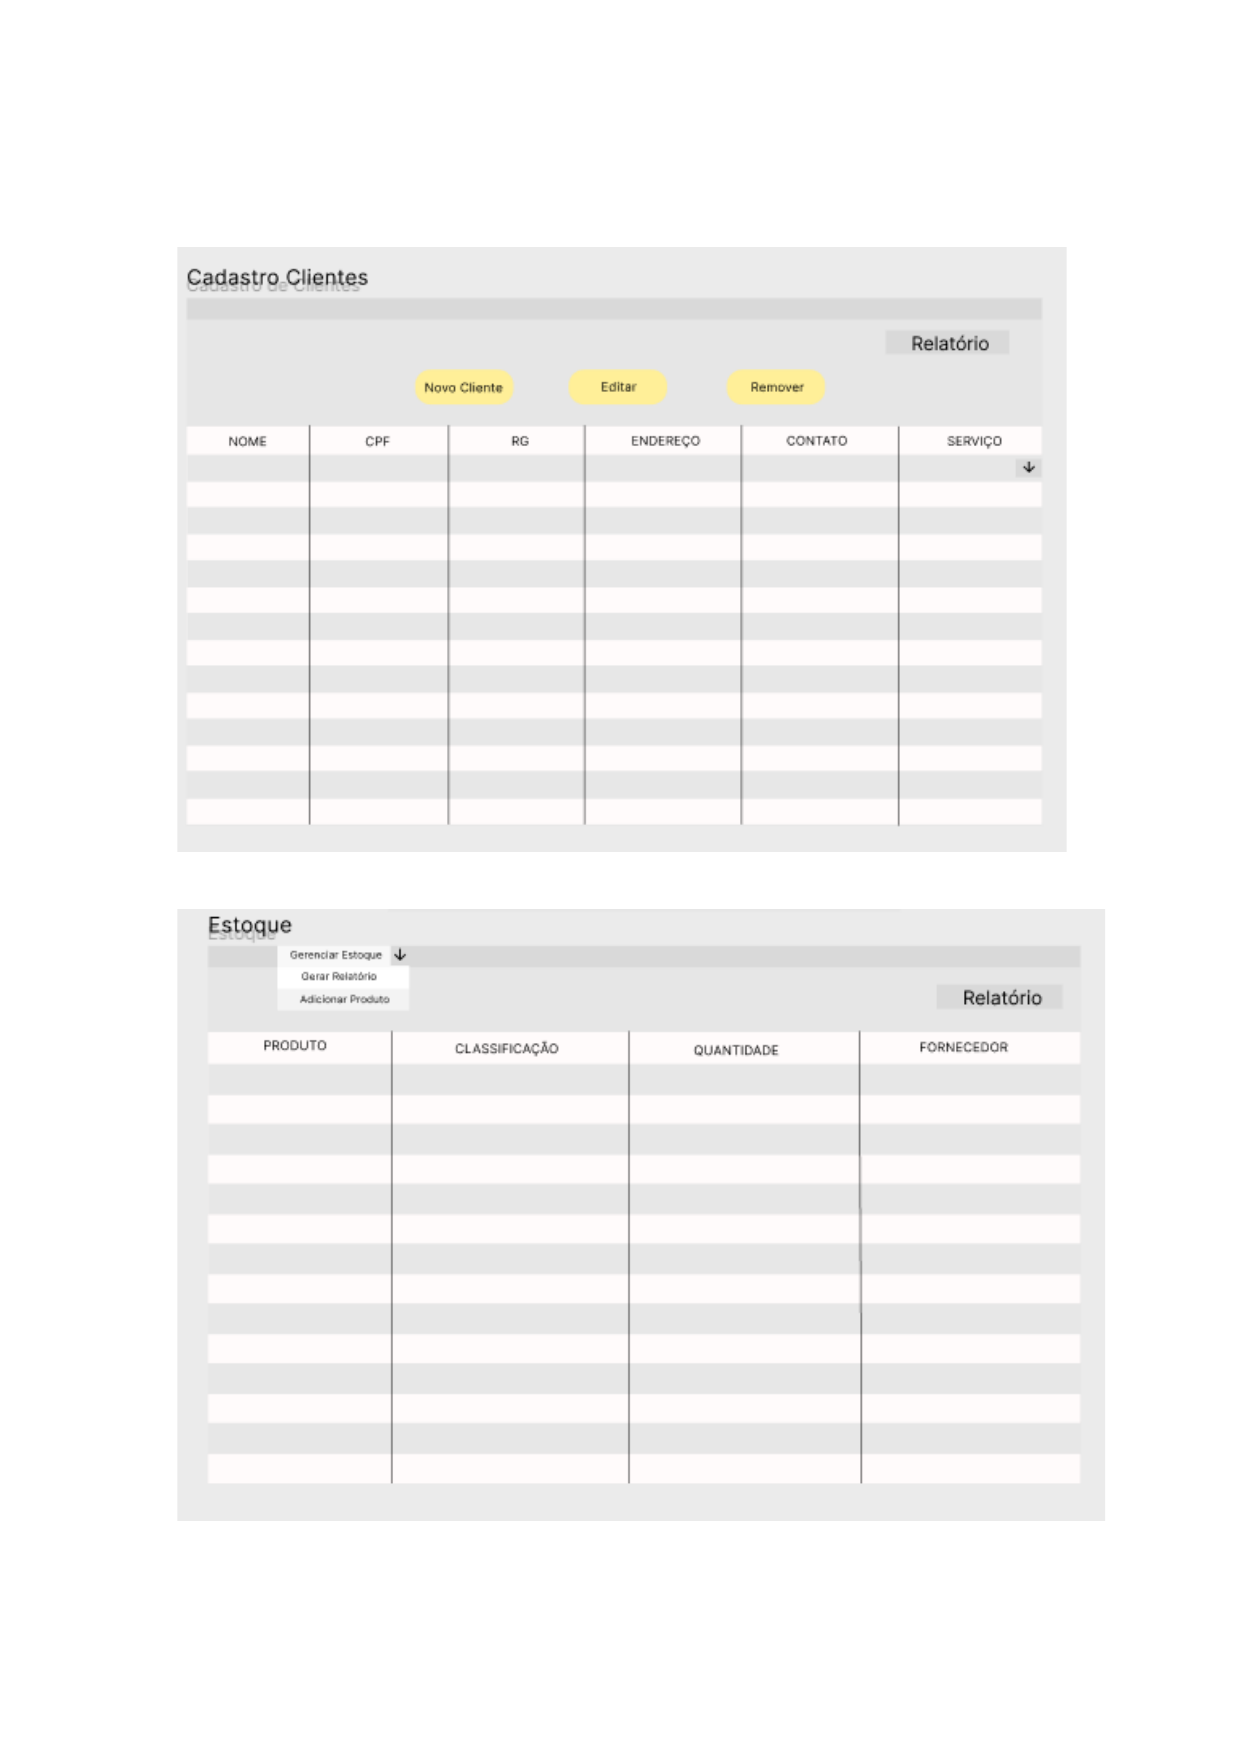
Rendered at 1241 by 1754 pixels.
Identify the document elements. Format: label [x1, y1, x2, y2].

picture [177, 247, 1067, 852]
picture [177, 909, 1106, 1521]
